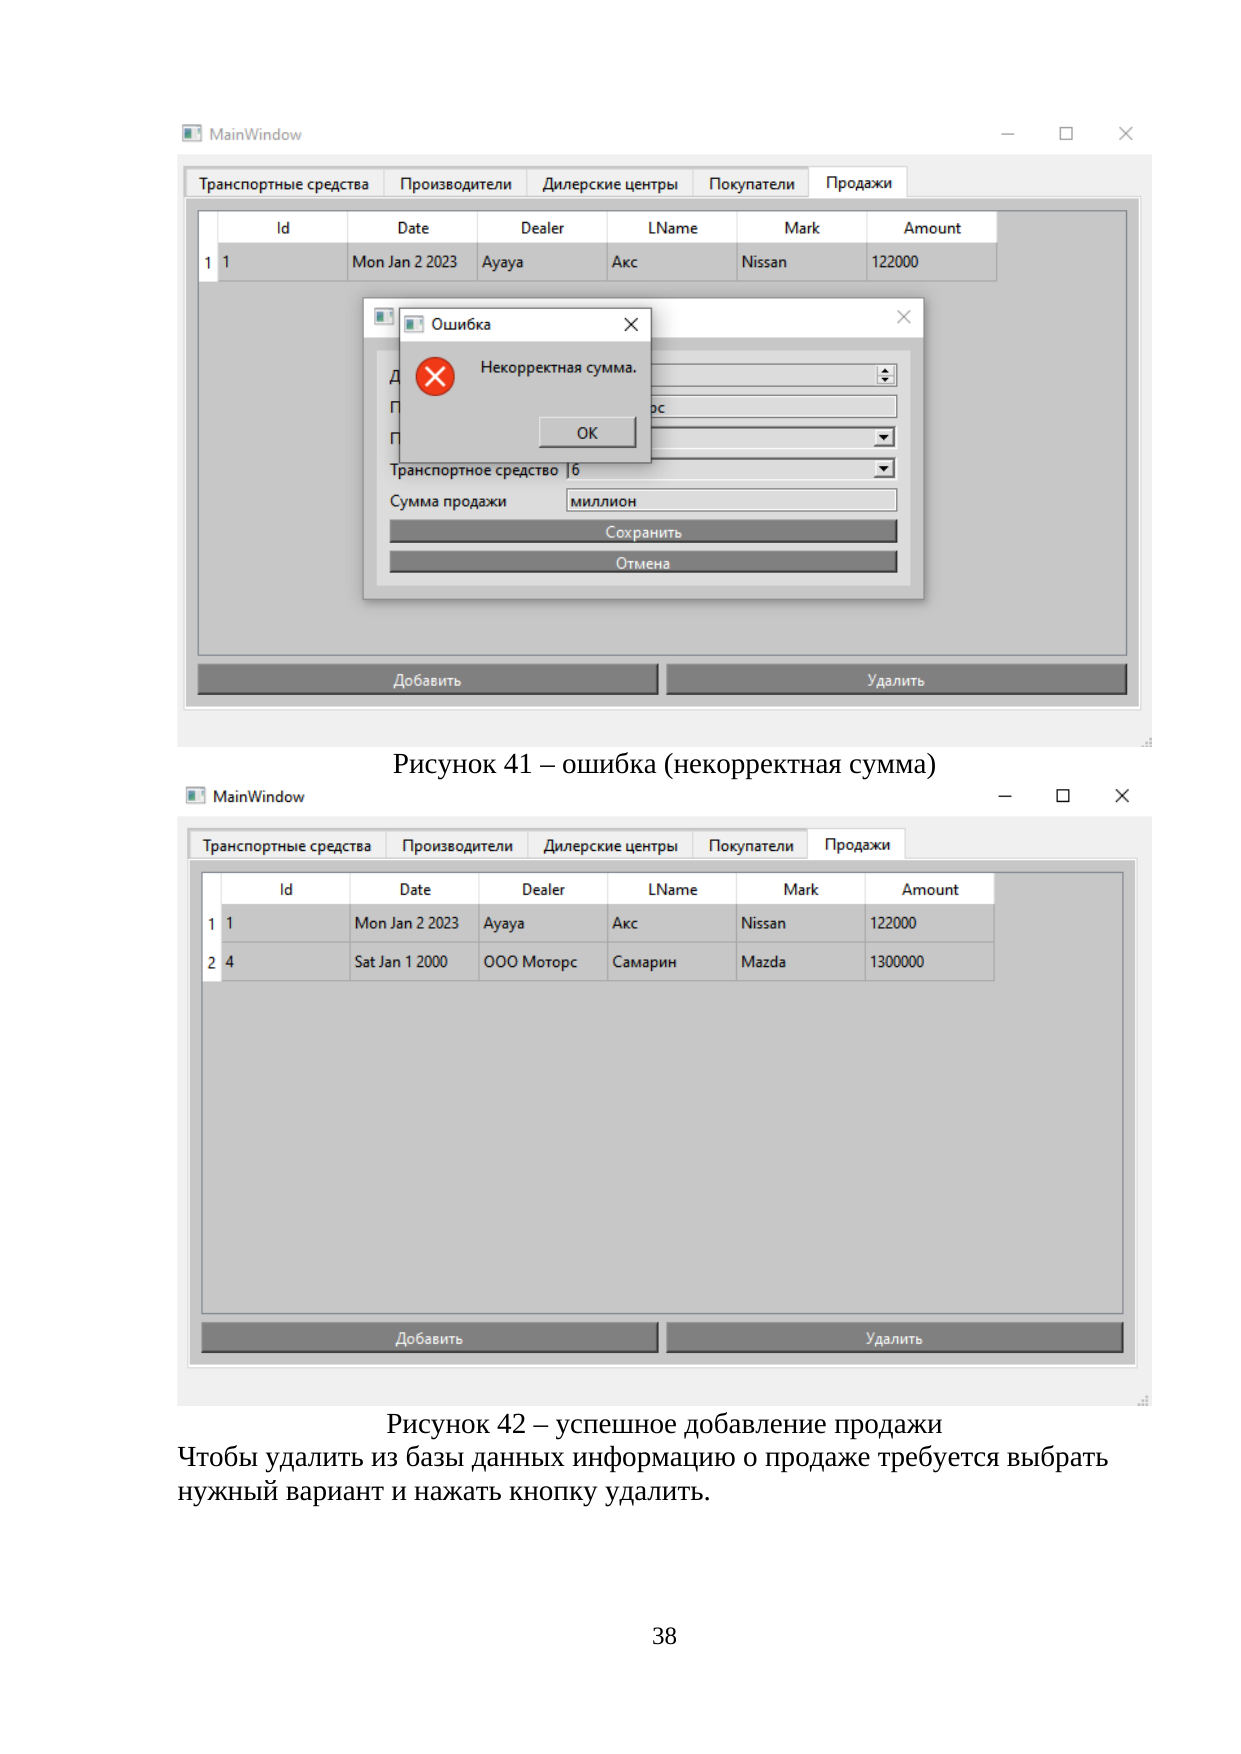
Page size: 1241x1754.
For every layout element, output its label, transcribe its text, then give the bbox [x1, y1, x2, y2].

text Чтобы удалить из базы данных информацию о продаже требуется выбрать нужный вариант и нажать кнопку удалить. [177, 1439, 1152, 1506]
picture [177, 780, 1152, 1406]
text Рисунок 41 – ошибка (некорректная сумма) [177, 747, 1152, 780]
picture [177, 118, 1152, 747]
text Рисунок 42 – успешное добавление продажи [177, 1406, 1152, 1439]
